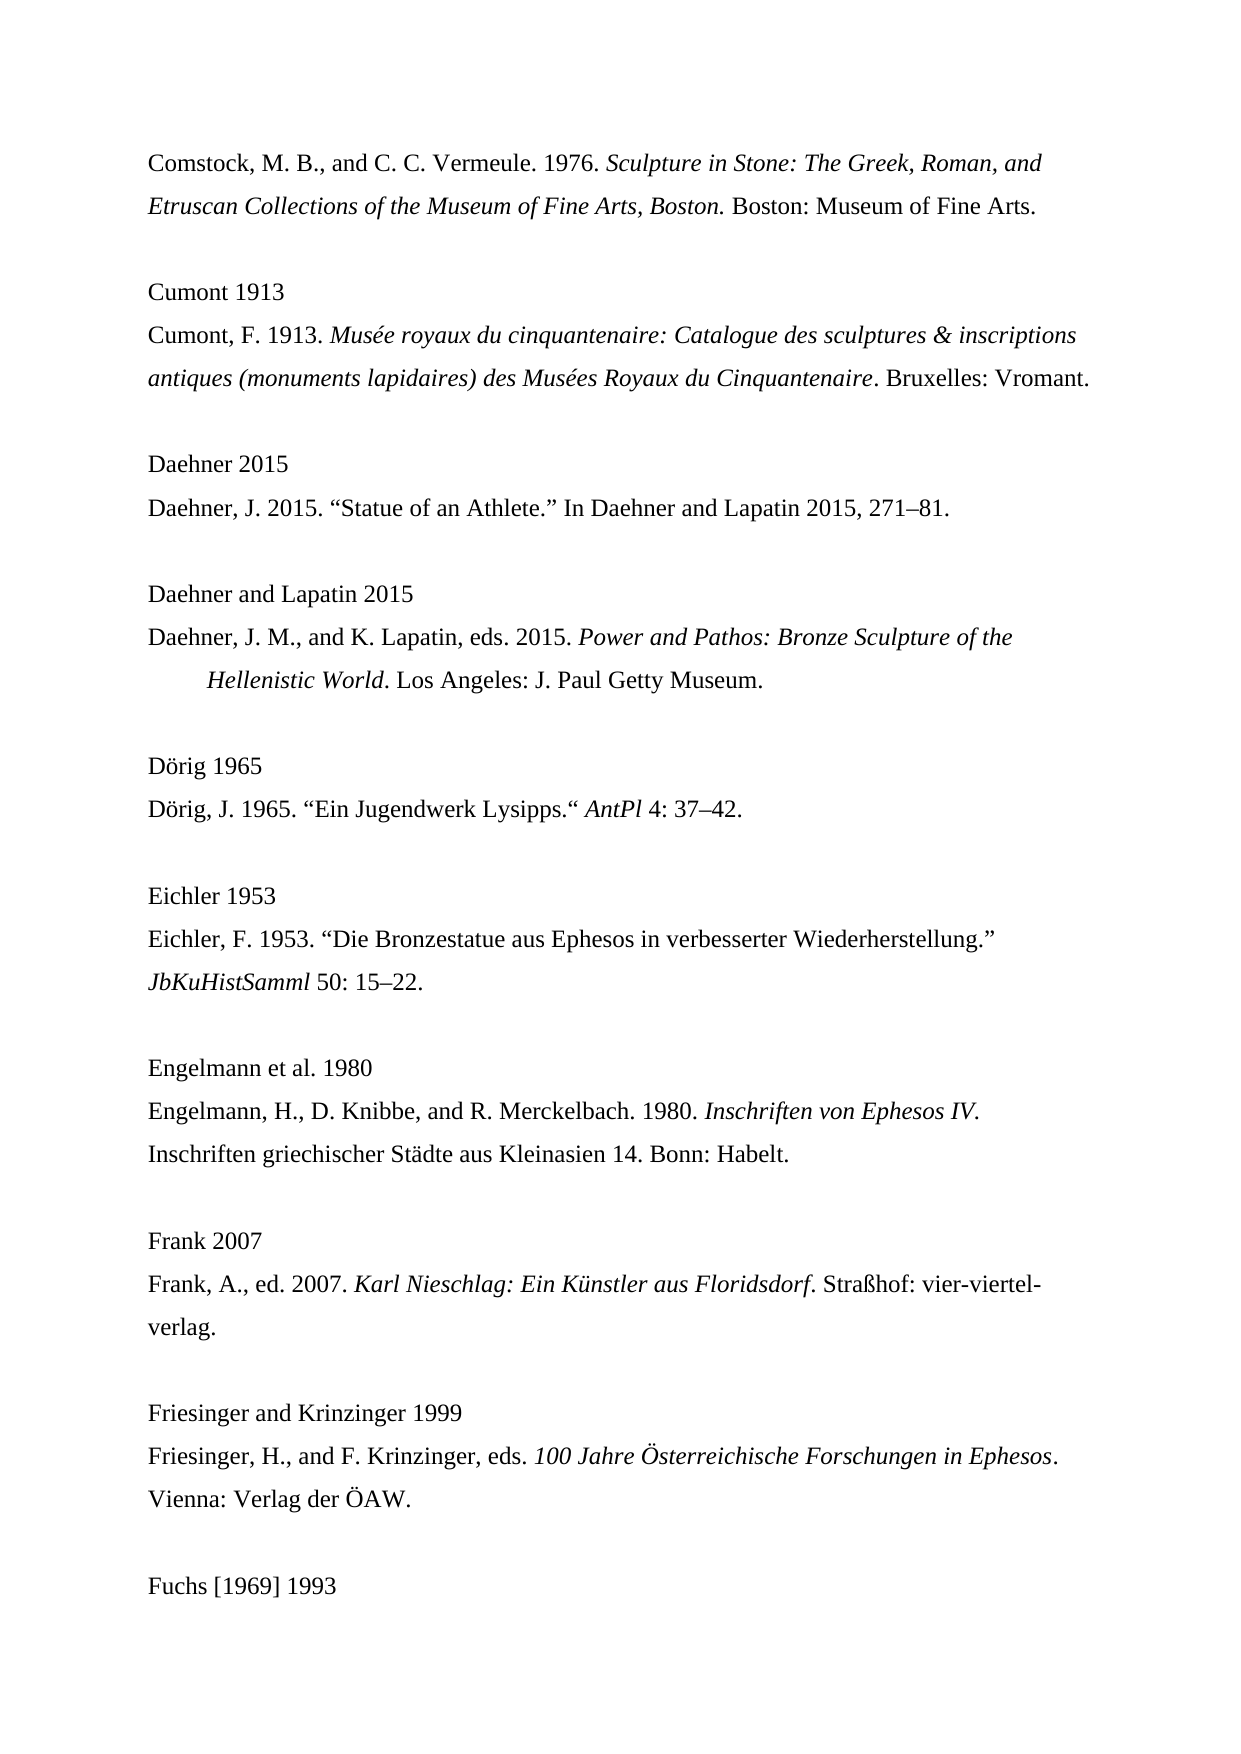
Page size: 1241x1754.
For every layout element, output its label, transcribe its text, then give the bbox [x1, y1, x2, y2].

text Daehner, J. 2015. “Statue of an Athlete.” In Daehner and Lapatin 2015, 271–81. [148, 493, 1093, 521]
text Friesinger, H., and F. Krinzinger, eds. 100 Jahre Österreichische Forschungen in Ephesos. Vienna: Verlag der ÖAW. [148, 1441, 1093, 1513]
text Daehner and Lapatin 2015 [148, 579, 1093, 608]
text Cumont, F. 1913. Musée royaux du cinquantenaire: Catalogue des sculptures & inscriptions antiques (monuments lapidaires) des Musées Royaux du Cinquantenaire. Bruxelles: Vromant. [148, 320, 1093, 392]
text Dörig, J. 1965. “Ein Jugendwerk Lysipps.“ AntPl 4: 37–42. [148, 794, 1093, 823]
text Eichler, F. 1953. “Die Bronzestatue aus Ephesos in verbesserter Wiederherstellung.” JbKuHistSamml 50: 15–22. [148, 924, 1093, 996]
text Dörig 1965 [148, 751, 1093, 780]
text Frank, A., ed. 2007. Karl Nieschlag: Ein Künstler aus Floridsdorf. Straßhof: vier-viertel-verlag. [148, 1269, 1093, 1341]
text Engelmann et al. 1980 [148, 1053, 1093, 1082]
text Frank 2007 [148, 1226, 1093, 1254]
text Comstock, M. B., and C. C. Vermeule. 1976. Sculpture in Stone: The Greek, Roman, and Etruscan Collections of the Museum of Fine Arts, Boston. Boston: Museum of Fine Arts. [148, 148, 1093, 219]
text Cumont 1913 [148, 277, 1093, 306]
text Engelmann, H., D. Knibbe, and R. Merckelbach. 1980. Inschriften von Ephesos IV. Inschriften griechischer Städte aus Kleinasien 14. Bonn: Habelt. [148, 1096, 1093, 1168]
text Friesinger and Krinzinger 1999 [148, 1398, 1093, 1427]
text Fuchs [1969] 1993 [148, 1571, 1093, 1599]
text Daehner 2015 [148, 449, 1093, 478]
text Eichler 1953 [148, 881, 1093, 909]
text Daehner, J. M., and K. Lapatin, eds. 2015. Power and Pathos: Bronze Sculpture of the Hellenistic World. Los Angeles: J. Paul Getty Museum. [148, 622, 1093, 694]
